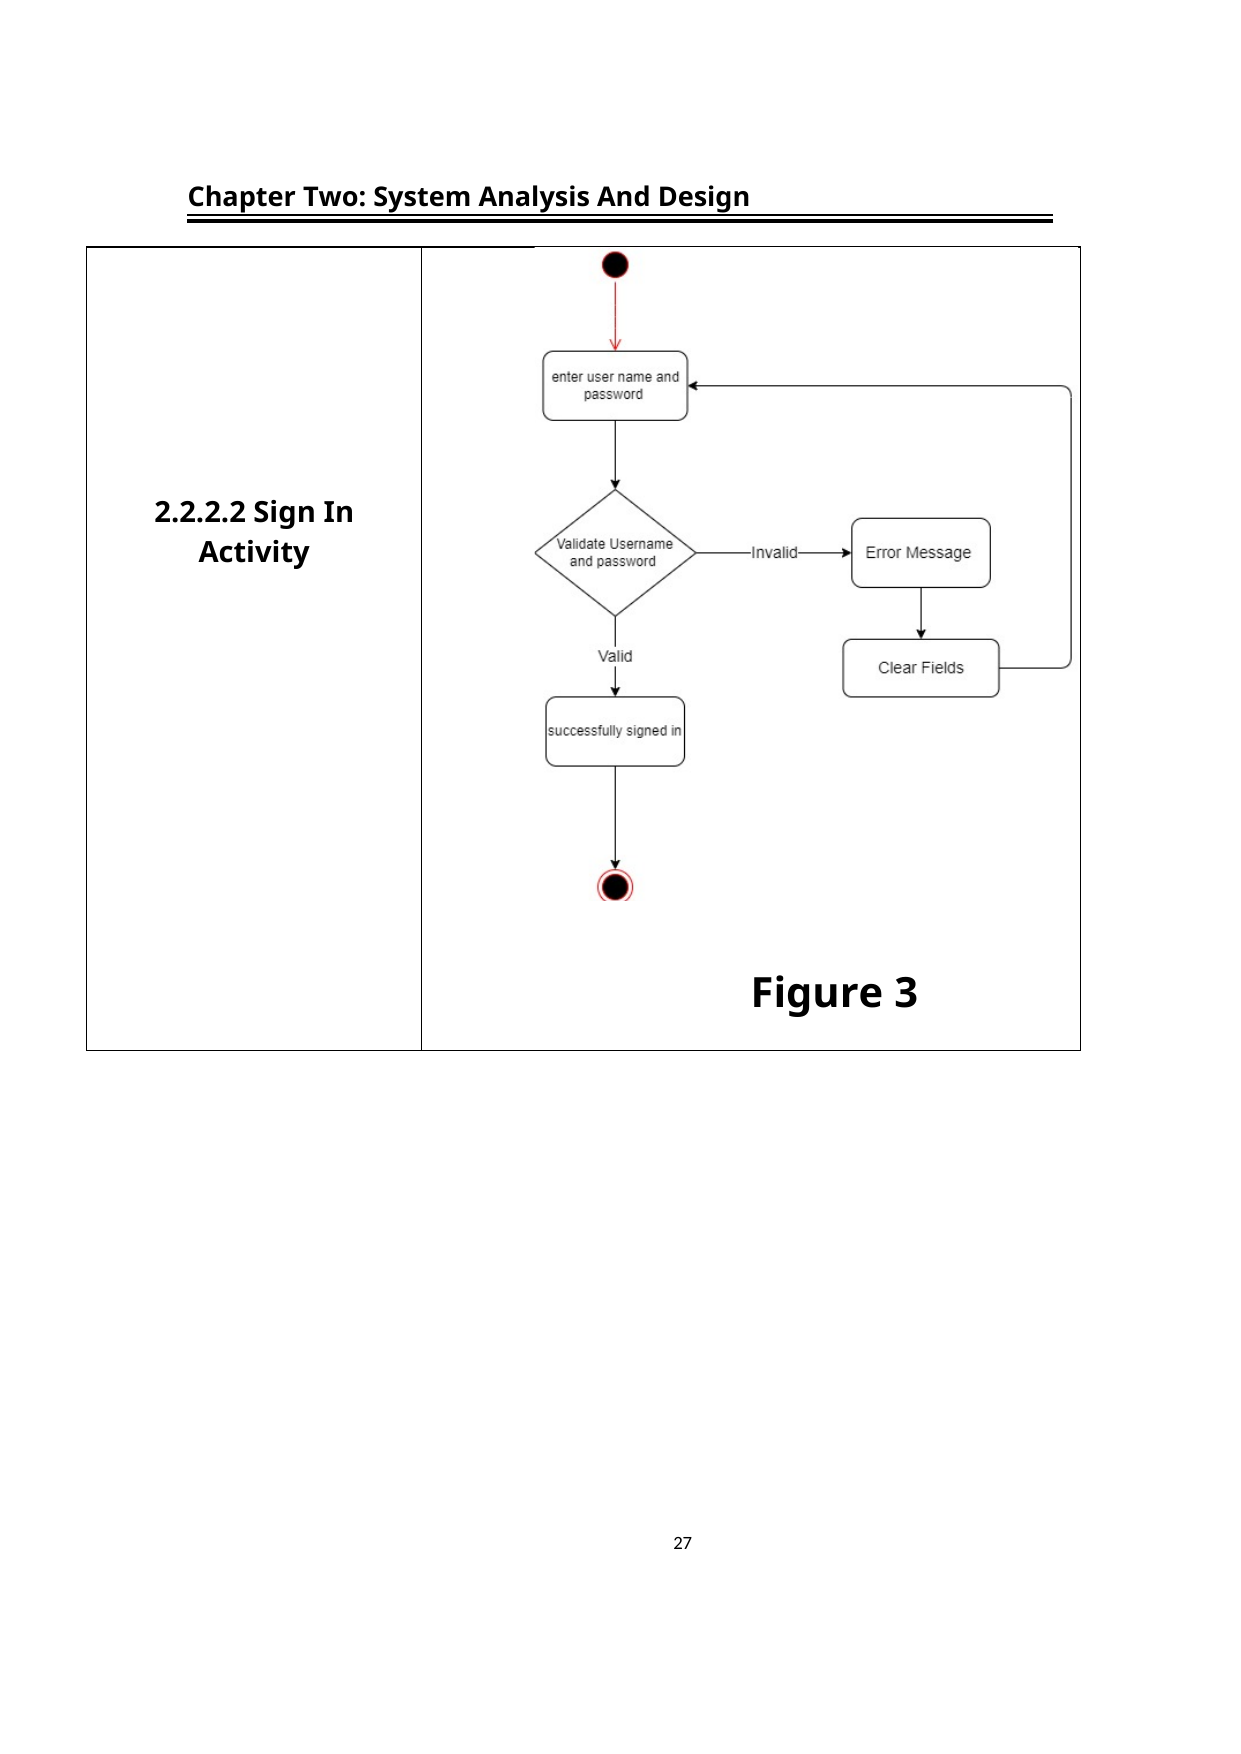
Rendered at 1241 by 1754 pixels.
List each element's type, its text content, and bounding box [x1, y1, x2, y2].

table_cell Figure 3 [422, 248, 1080, 1050]
picture [534, 247, 1079, 901]
table_cell 2.2.2.2 Sign In Activity [87, 248, 421, 1050]
